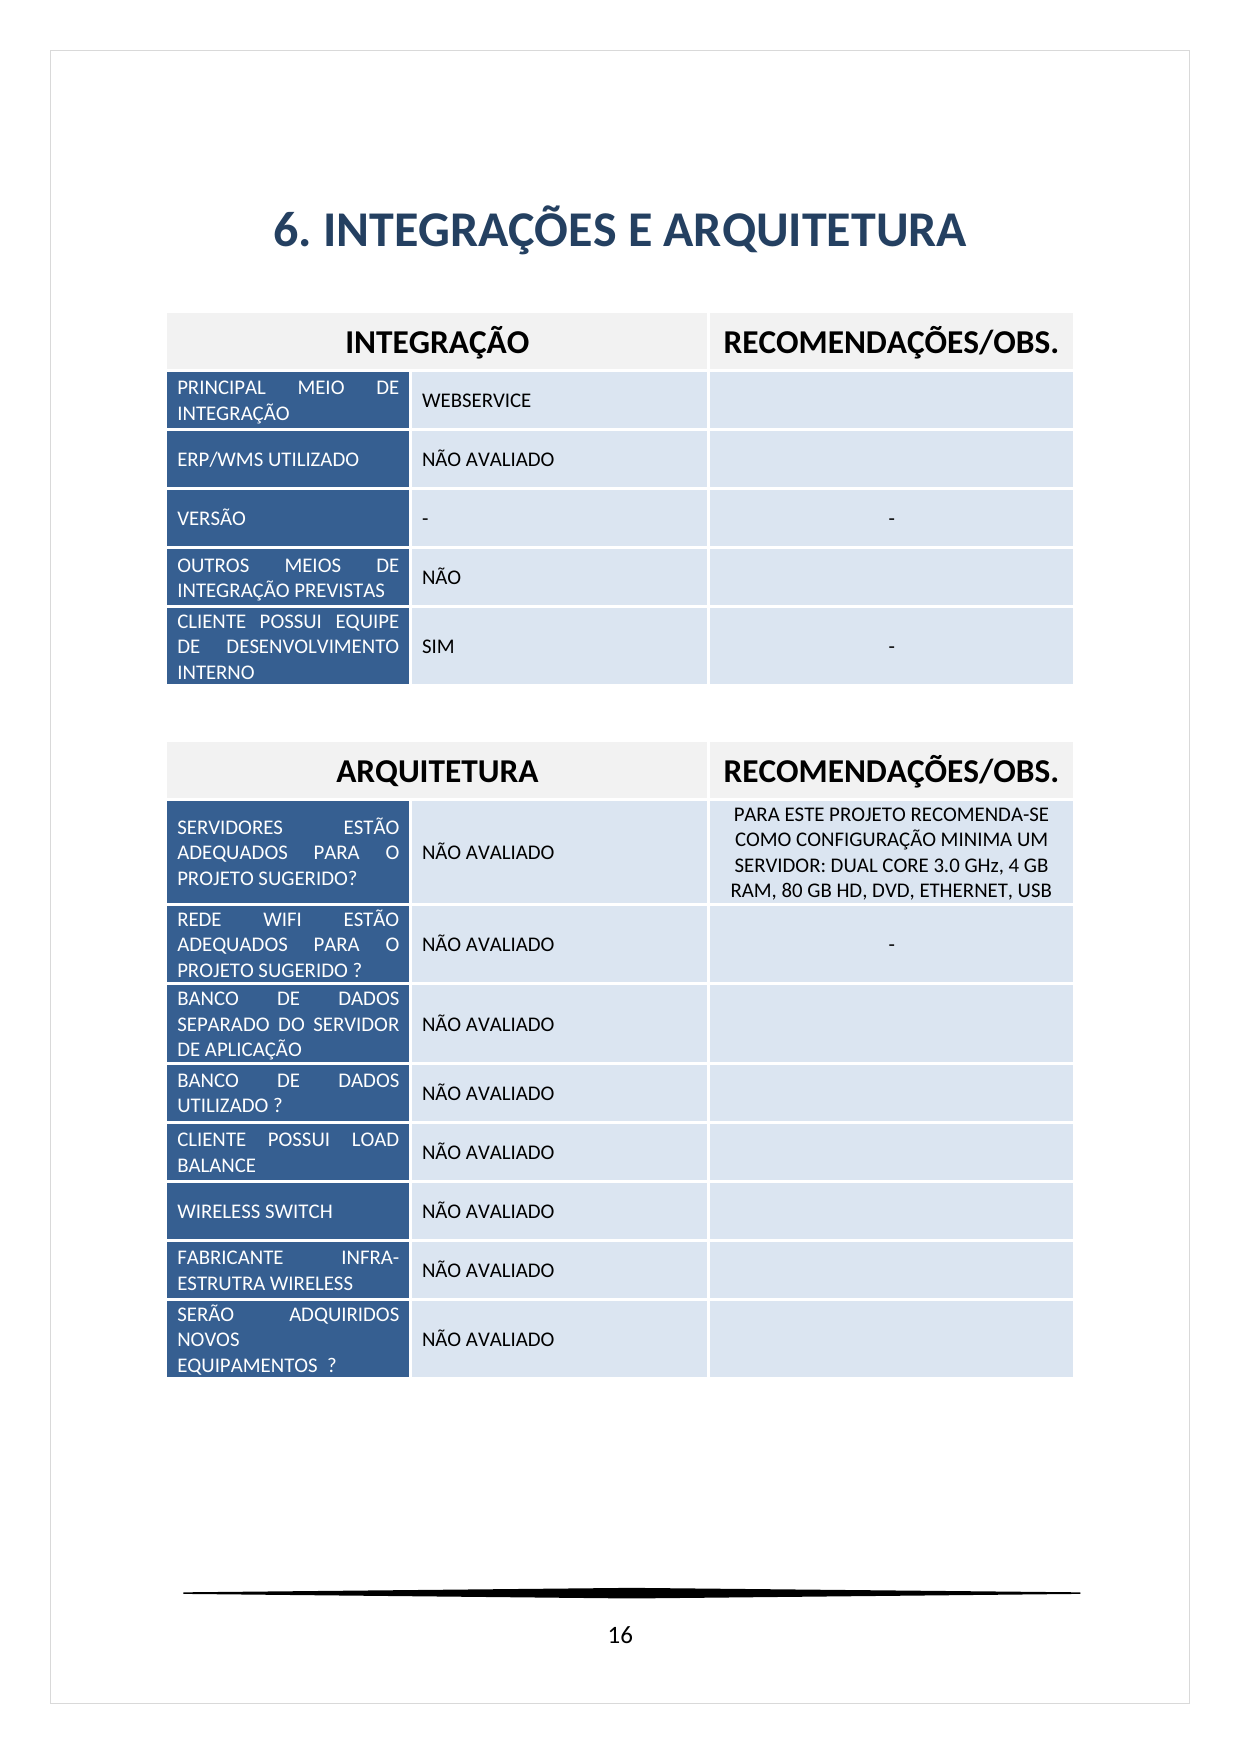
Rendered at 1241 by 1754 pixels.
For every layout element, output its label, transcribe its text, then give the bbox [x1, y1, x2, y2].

table_cell NÃO [412, 549, 707, 605]
table_cell REDE WIFI ESTÃO ADEQUADOS PARA O PROJETO SUGERIDO ? [167, 906, 409, 982]
table_cell [710, 985, 1073, 1062]
table_cell [710, 1183, 1073, 1239]
table_cell BANCO DE DADOS SEPARADO DO SERVIDOR DE APLICAÇÃO [167, 985, 409, 1062]
subtitle 6. INTEGRAÇÕES E ARQUITETURA [177, 197, 1063, 258]
table_cell NÃO AVALIADO [412, 1242, 707, 1298]
table_cell SERÃO ADQUIRIDOS NOVOS EQUIPAMENTOS ? [167, 1301, 409, 1377]
table_cell NÃO AVALIADO [412, 1065, 707, 1121]
table_cell SERVIDORES ESTÃO ADEQUADOS PARA O PROJETO SUGERIDO? [167, 801, 409, 903]
table_cell NÃO AVALIADO [412, 801, 707, 903]
table_cell - [710, 906, 1073, 982]
table_cell [710, 1242, 1073, 1298]
table_cell NÃO AVALIADO [412, 1124, 707, 1180]
table_cell [710, 372, 1073, 428]
table_cell NÃO AVALIADO [412, 985, 707, 1062]
table_cell CLIENTE POSSUI EQUIPE DE DESENVOLVIMENTO INTERNO [167, 608, 409, 684]
table_cell [710, 431, 1073, 487]
table_cell CLIENTE POSSUI LOAD BALANCE [167, 1124, 409, 1180]
table_cell NÃO AVALIADO [412, 1183, 707, 1239]
table_cell PRINCIPAL MEIO DE INTEGRAÇÃO [167, 372, 409, 428]
table_cell VERSÃO [167, 490, 409, 546]
table_cell SIM [412, 608, 707, 684]
table_cell FABRICANTE INFRA-ESTRUTRA WIRELESS [167, 1242, 409, 1298]
table_cell WEBSERVICE [412, 372, 707, 428]
table_header INTEGRAÇÃO [167, 313, 707, 369]
table_cell - [710, 490, 1073, 546]
table_cell NÃO AVALIADO [412, 431, 707, 487]
table_cell WIRELESS SWITCH [167, 1183, 409, 1239]
table_cell ERP/WMS UTILIZADO [167, 431, 409, 487]
table_cell PARA ESTE PROJETO RECOMENDA-SE COMO CONFIGURAÇÃO MINIMA UM SERVIDOR: DUAL CORE 3.0 GHz, 4 GB RAM, 80 GB HD, DVD, ETHERNET, USB [710, 801, 1073, 903]
table_header RECOMENDAÇÕES/OBS. [710, 742, 1073, 798]
table_cell NÃO AVALIADO [412, 906, 707, 982]
table_cell [710, 1124, 1073, 1180]
table_header RECOMENDAÇÕES/OBS. [710, 313, 1073, 369]
table_cell - [412, 490, 707, 546]
table_cell NÃO AVALIADO [412, 1301, 707, 1377]
table_cell OUTROS MEIOS DE INTEGRAÇÃO PREVISTAS [167, 549, 409, 605]
table_cell [710, 1065, 1073, 1121]
table_header ARQUITETURA [167, 742, 707, 798]
table_cell - [710, 608, 1073, 684]
table_cell [710, 549, 1073, 605]
table_cell BANCO DE DADOS UTILIZADO ? [167, 1065, 409, 1121]
table_cell [710, 1301, 1073, 1377]
